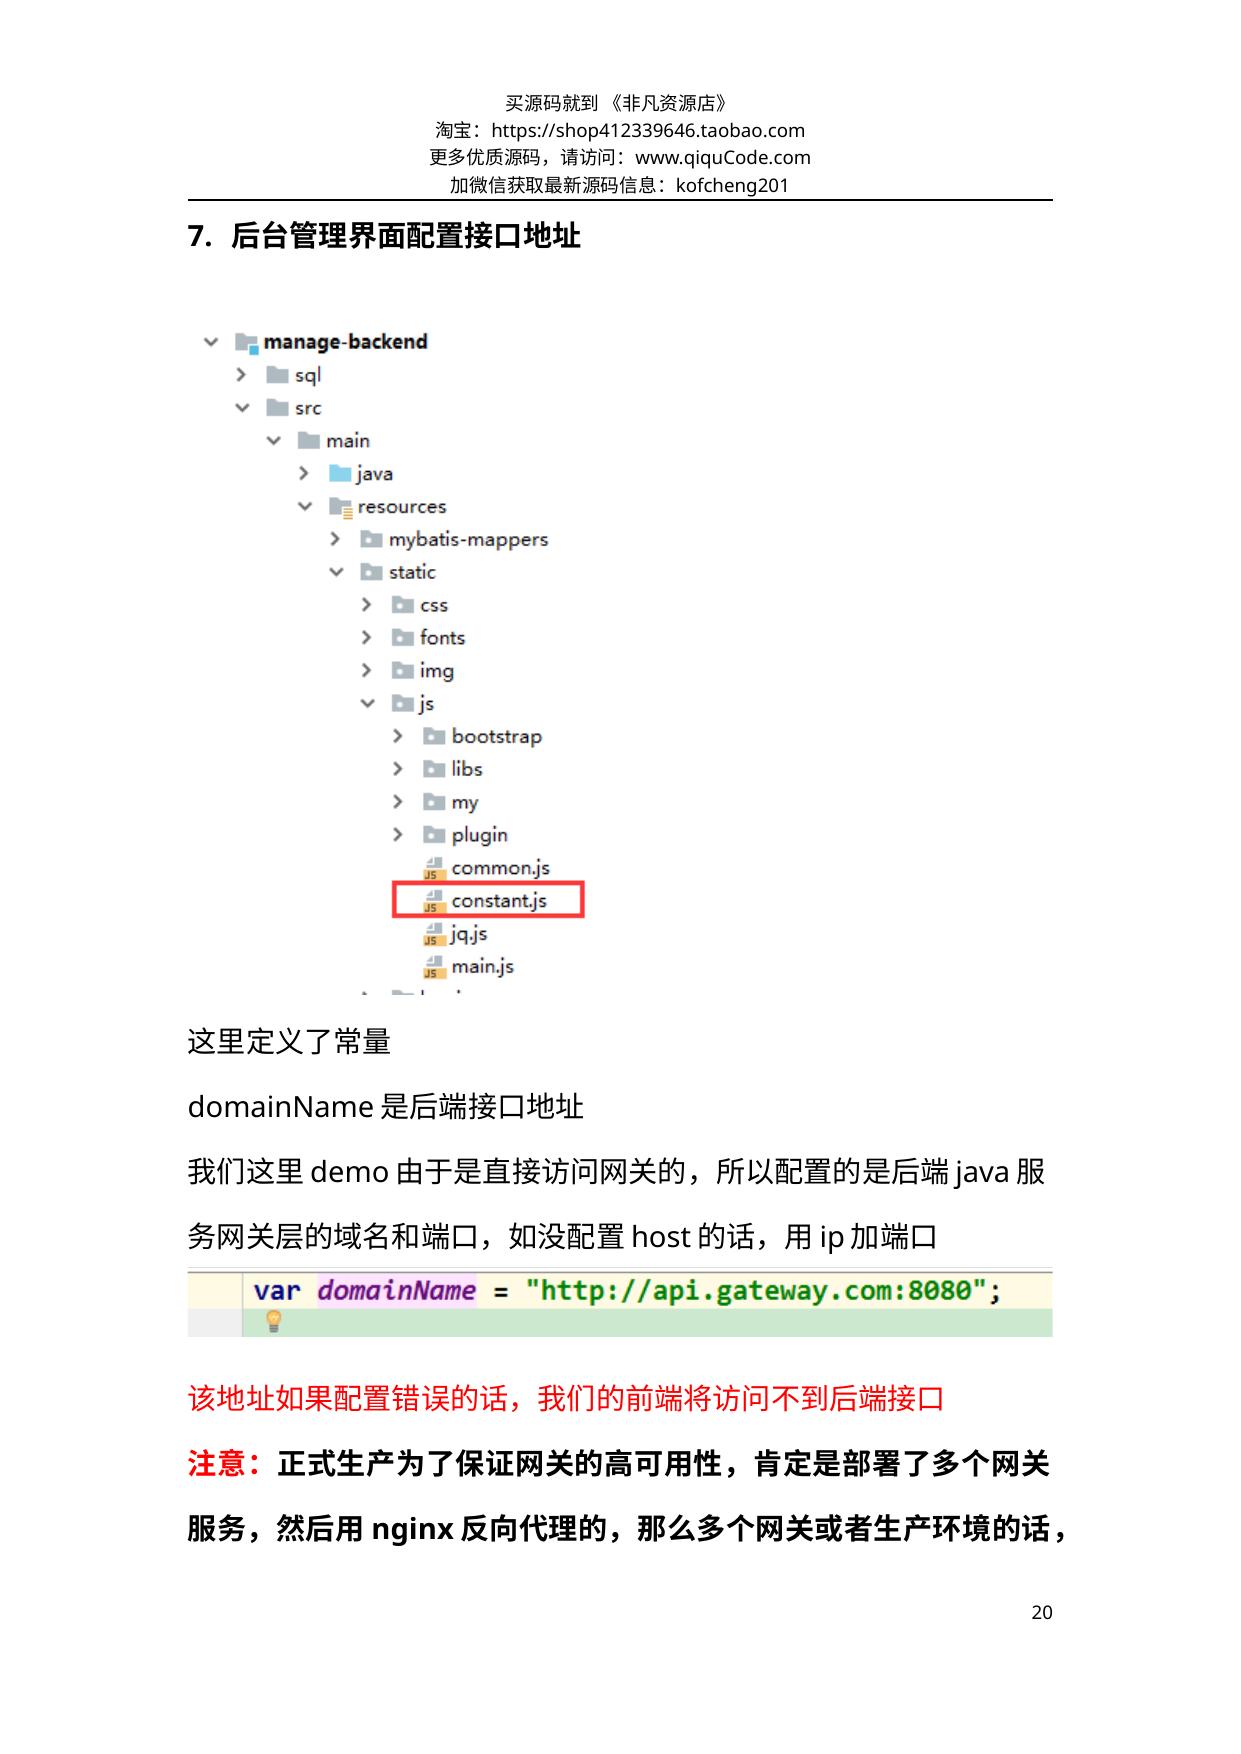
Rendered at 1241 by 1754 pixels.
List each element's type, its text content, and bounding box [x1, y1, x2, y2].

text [187, 1429, 1053, 1559]
text 我们这里demo由于是直接访问网关的，所以配置的是后端java服务网关层的域名和端口，如没配置host的话，用ip加端口 [187, 1137, 1053, 1267]
text 这里定义了常量 [187, 1007, 1053, 1072]
picture [187, 324, 643, 995]
text domainName是后端接口地址 [187, 1072, 1053, 1137]
subtitle 后台管理界面配置接口地址 [187, 202, 1053, 267]
picture [187, 1267, 1053, 1337]
text 该地址如果配置错误的话，我们的前端将访问不到后端接口 [187, 1364, 1053, 1429]
